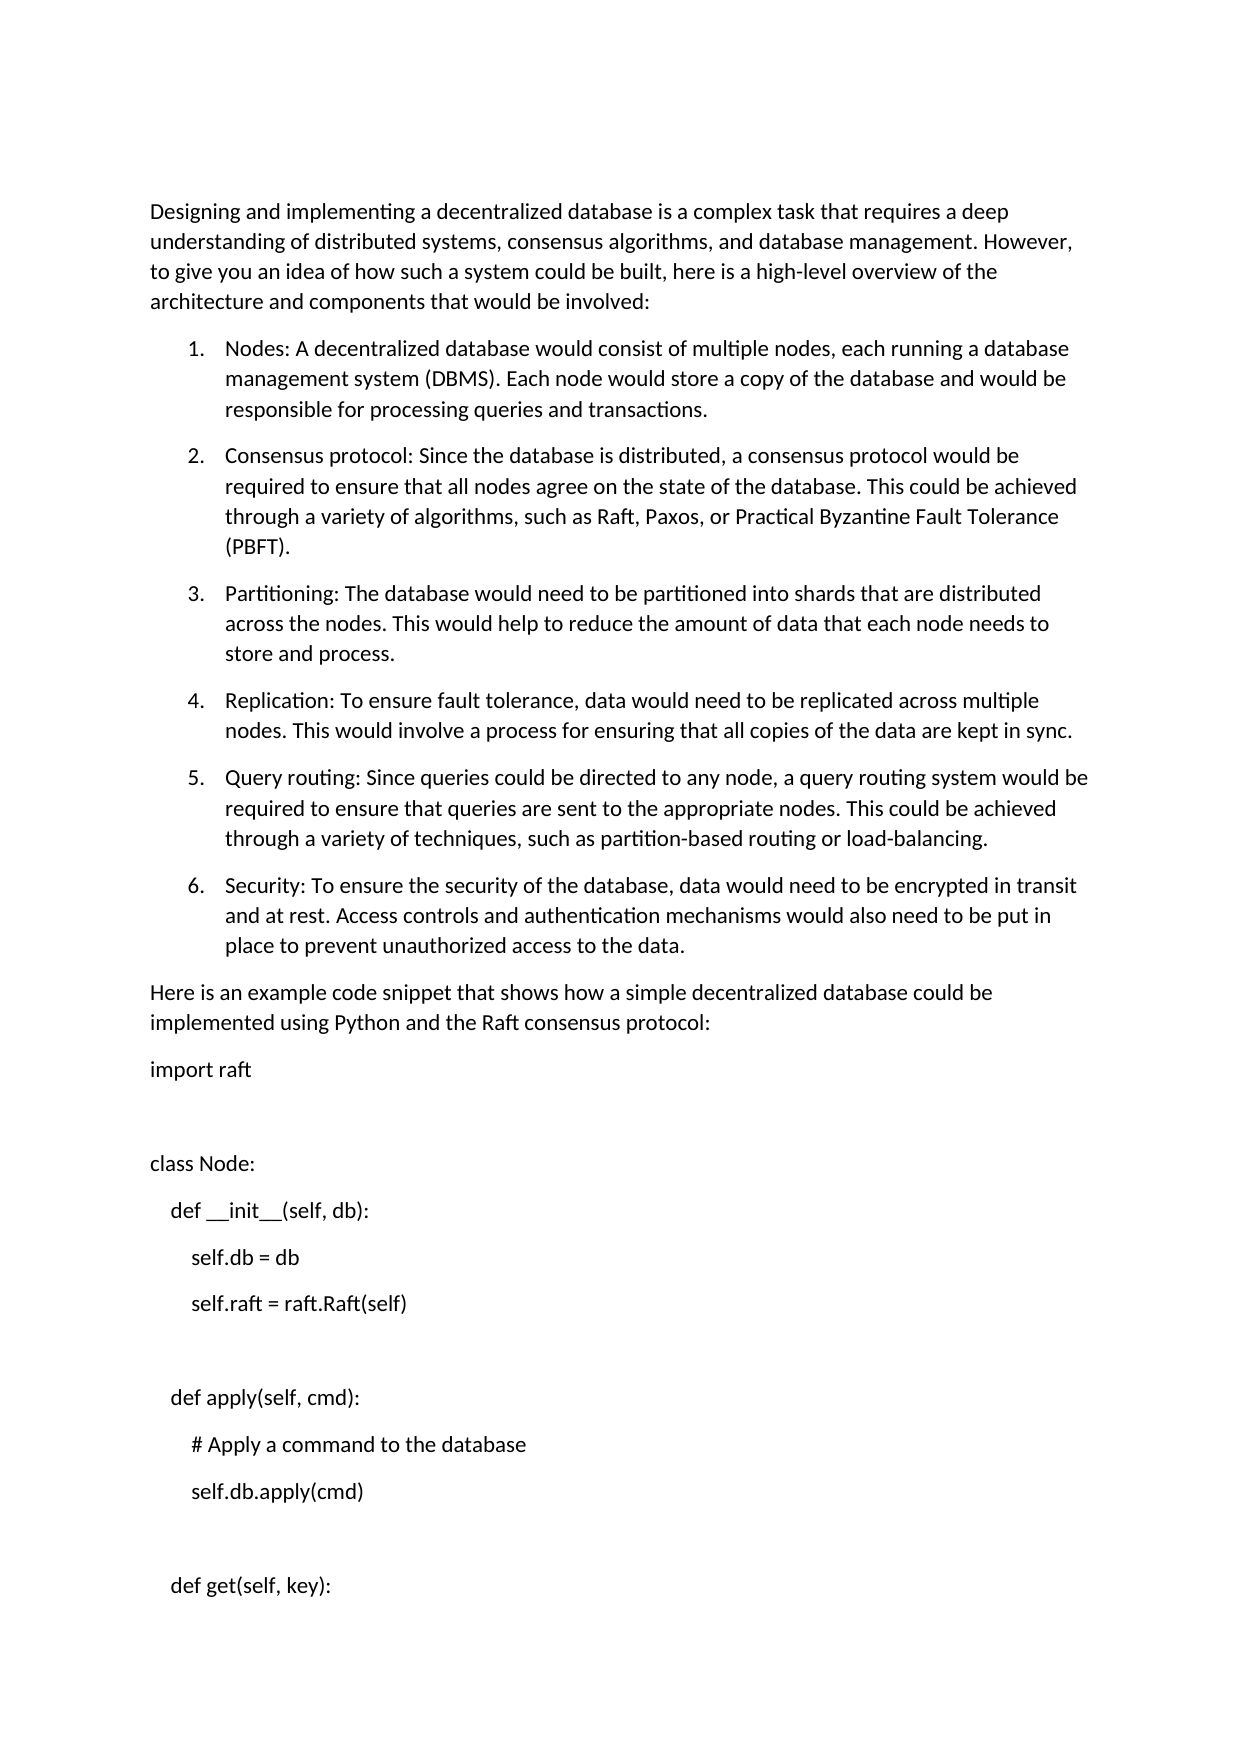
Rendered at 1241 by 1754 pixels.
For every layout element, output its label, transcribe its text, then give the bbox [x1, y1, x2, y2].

list Consensus protocol: Since the database is distributed, a consensus protocol would be required to ensure that all nodes agree on the state of the database. This could be achieved through a variety of algorithms, such as Raft, Paxos, or Practical Byzantine Fault Tolerance (PBFT). [187, 442, 1090, 560]
list Security: To ensure the security of the database, data would need to be encrypted in transit and at rest. Access controls and authentication mechanisms would also need to be put in place to prevent unauthorized access to the data. [187, 871, 1090, 959]
list Nodes: A decentralized database would consist of multiple nodes, each running a database management system (DBMS). Each node would store a copy of the database and would be responsible for processing queries and transactions. [187, 334, 1090, 423]
text Here is an example code snippet that shows how a simple decentralized database could be implemented using Python and the Raft consensus protocol: [150, 978, 1090, 1036]
list Query routing: Since queries could be directed to any node, a query routing system would be required to ensure that queries are sent to the appropriate nodes. This could be achieved through a variety of techniques, such as partition-based routing or load-balancing. [187, 763, 1090, 852]
text self.raft = raft.Raft(self) [150, 1289, 1090, 1318]
text class Node: [150, 1149, 1090, 1177]
text # Apply a command to the database [150, 1430, 1090, 1458]
text import raft [150, 1055, 1090, 1083]
text def __init__(self, db): [150, 1196, 1090, 1224]
text self.db = db [150, 1243, 1090, 1271]
text def apply(self, cmd): [150, 1383, 1090, 1411]
text Designing and implementing a decentralized database is a complex task that requires a deep understanding of distributed systems, consensus algorithms, and database management. However, to give you an idea of how such a system could be built, here is a high-level overview of the architecture and components that would be involved: [150, 197, 1090, 316]
text self.db.apply(cmd) [150, 1477, 1090, 1505]
list Partitioning: The database would need to be partitioned into shards that are distributed across the nodes. This would help to reduce the amount of data that each node needs to store and process. [187, 579, 1090, 668]
list Replication: To ensure fault tolerance, data would need to be replicated across multiple nodes. This would involve a process for ensuring that all copies of the data are kept in sync. [187, 686, 1090, 745]
text def get(self, key): [150, 1571, 1090, 1599]
